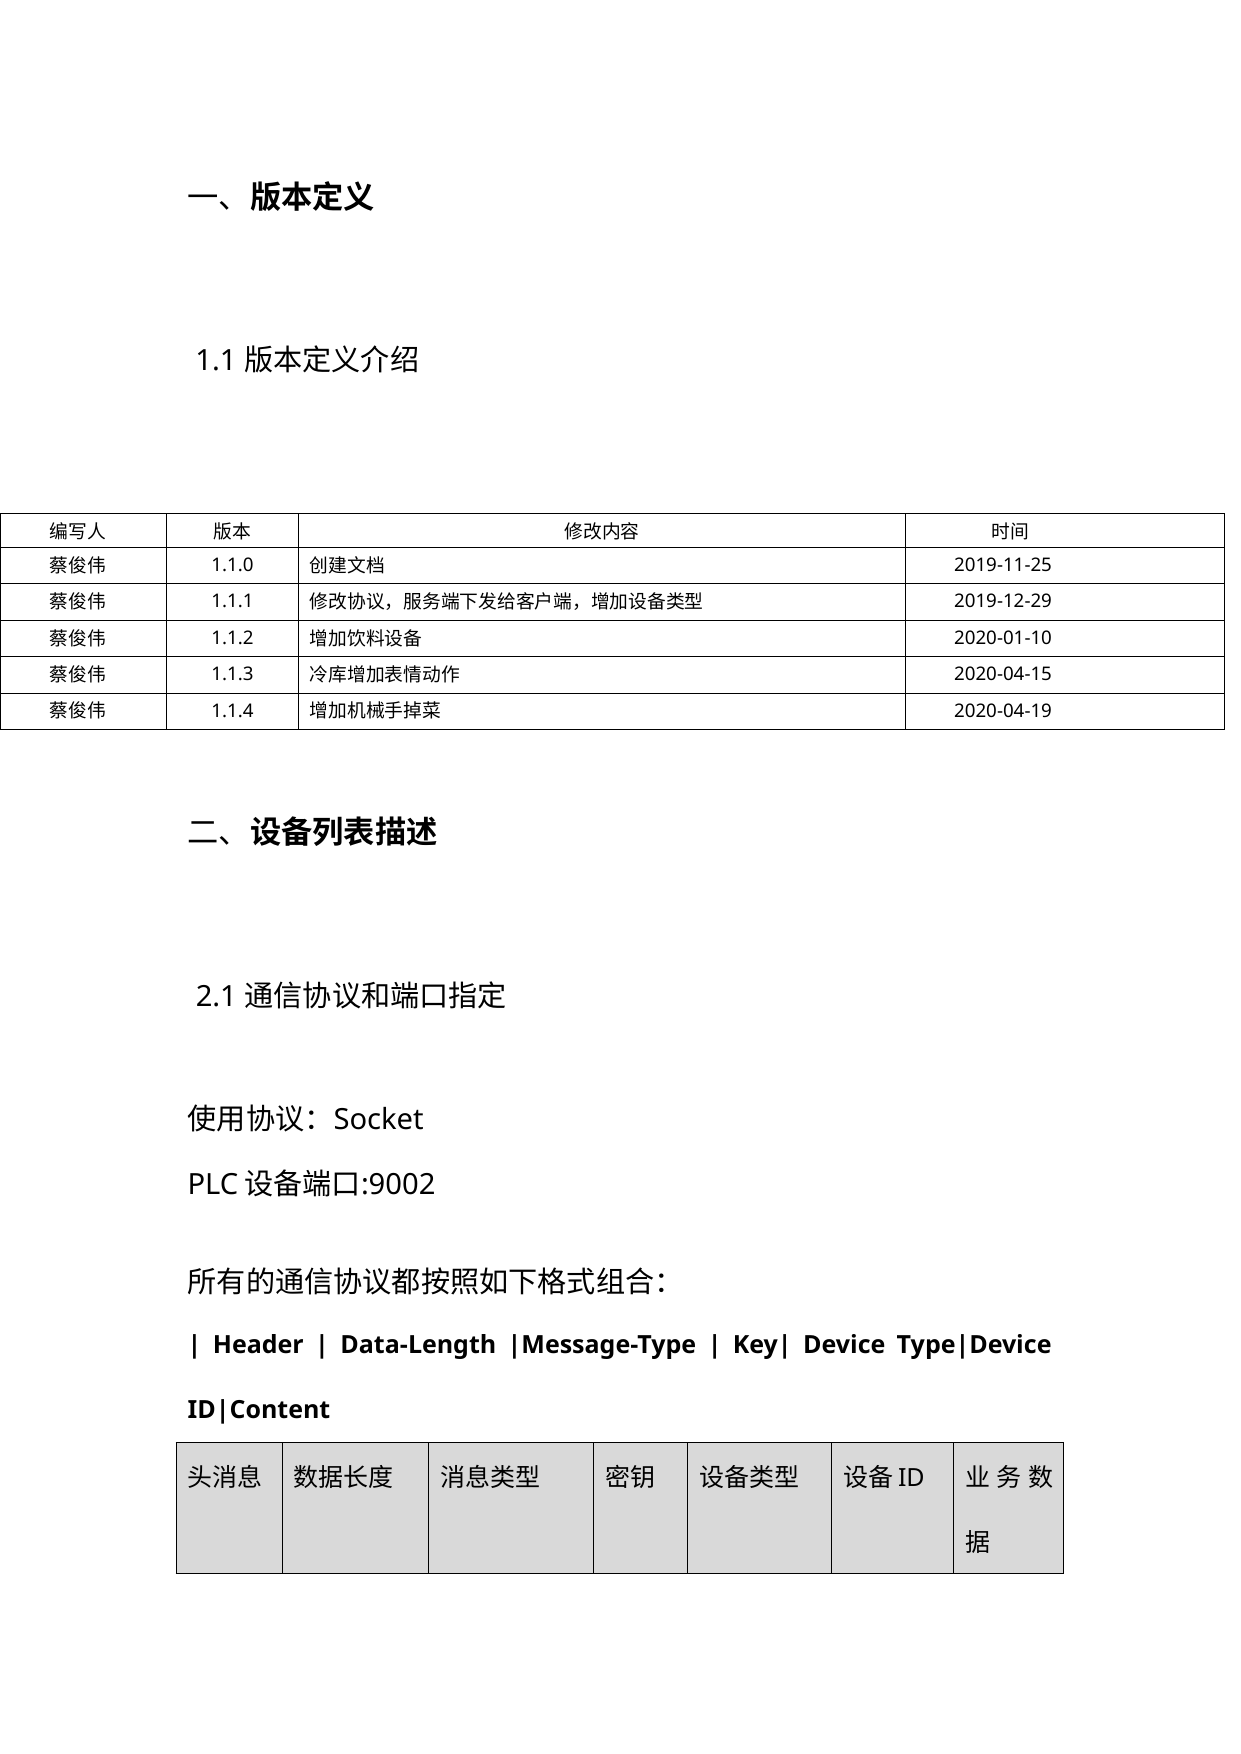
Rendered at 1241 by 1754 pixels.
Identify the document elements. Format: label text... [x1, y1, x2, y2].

table_cell 1.1.1 [167, 584, 298, 619]
table_cell 1.1.3 [167, 657, 298, 692]
table_header 设备类型 [688, 1443, 831, 1573]
table_header 数据长度 [283, 1443, 428, 1573]
table_cell 增加饮料设备 [299, 621, 905, 656]
text 所有的通信协议都按照如下格式组合： [187, 1247, 1053, 1312]
table_cell 蔡俊伟 [1, 657, 166, 692]
table_cell 蔡俊伟 [1, 548, 166, 583]
table_cell 1.1.0 [167, 548, 298, 583]
text 使用协议：Socket [187, 1084, 1053, 1149]
table_cell 蔡俊伟 [1, 584, 166, 619]
table_cell 修改协议，服务端下发给客户端，增加设备类型 [299, 584, 905, 619]
text | Header | Data-Length |Message-Type | Key| Device Type|Device ID|Content [187, 1312, 1053, 1442]
table_cell 增加机械手掉菜 [299, 694, 905, 729]
table_cell 2019-12-29 [906, 584, 1224, 619]
subtitle 二、设备列表描述 [187, 798, 1053, 863]
table_cell 2020-01-10 [906, 621, 1224, 656]
table_cell 蔡俊伟 [1, 694, 166, 729]
table_header 时间 [906, 514, 1224, 547]
table_cell 1.1.2 [167, 621, 298, 656]
text PLC设备端口:9002 [187, 1149, 1053, 1214]
subtitle 一、版本定义 [187, 162, 1053, 227]
table_header 业务数据 [954, 1443, 1063, 1573]
table_cell 1.1.4 [167, 694, 298, 729]
table_header 密钥 [594, 1443, 687, 1573]
table_header 设备ID [832, 1443, 953, 1573]
table_cell 2020-04-19 [906, 694, 1224, 729]
subtitle 1.1 版本定义介绍 [187, 325, 1053, 390]
table_cell 冷库增加表情动作 [299, 657, 905, 692]
table_header 版本 [167, 514, 298, 547]
table_header 修改内容 [299, 514, 905, 547]
table_cell 蔡俊伟 [1, 621, 166, 656]
table_cell 2019-11-25 [906, 548, 1224, 583]
table_header 消息类型 [429, 1443, 593, 1573]
table_header 编写人 [1, 514, 166, 547]
table_header 头消息 [177, 1443, 282, 1573]
table_cell 2020-04-15 [906, 657, 1224, 692]
subtitle 2.1 通信协议和端口指定 [187, 961, 1053, 1026]
table_cell 创建文档 [299, 548, 905, 583]
